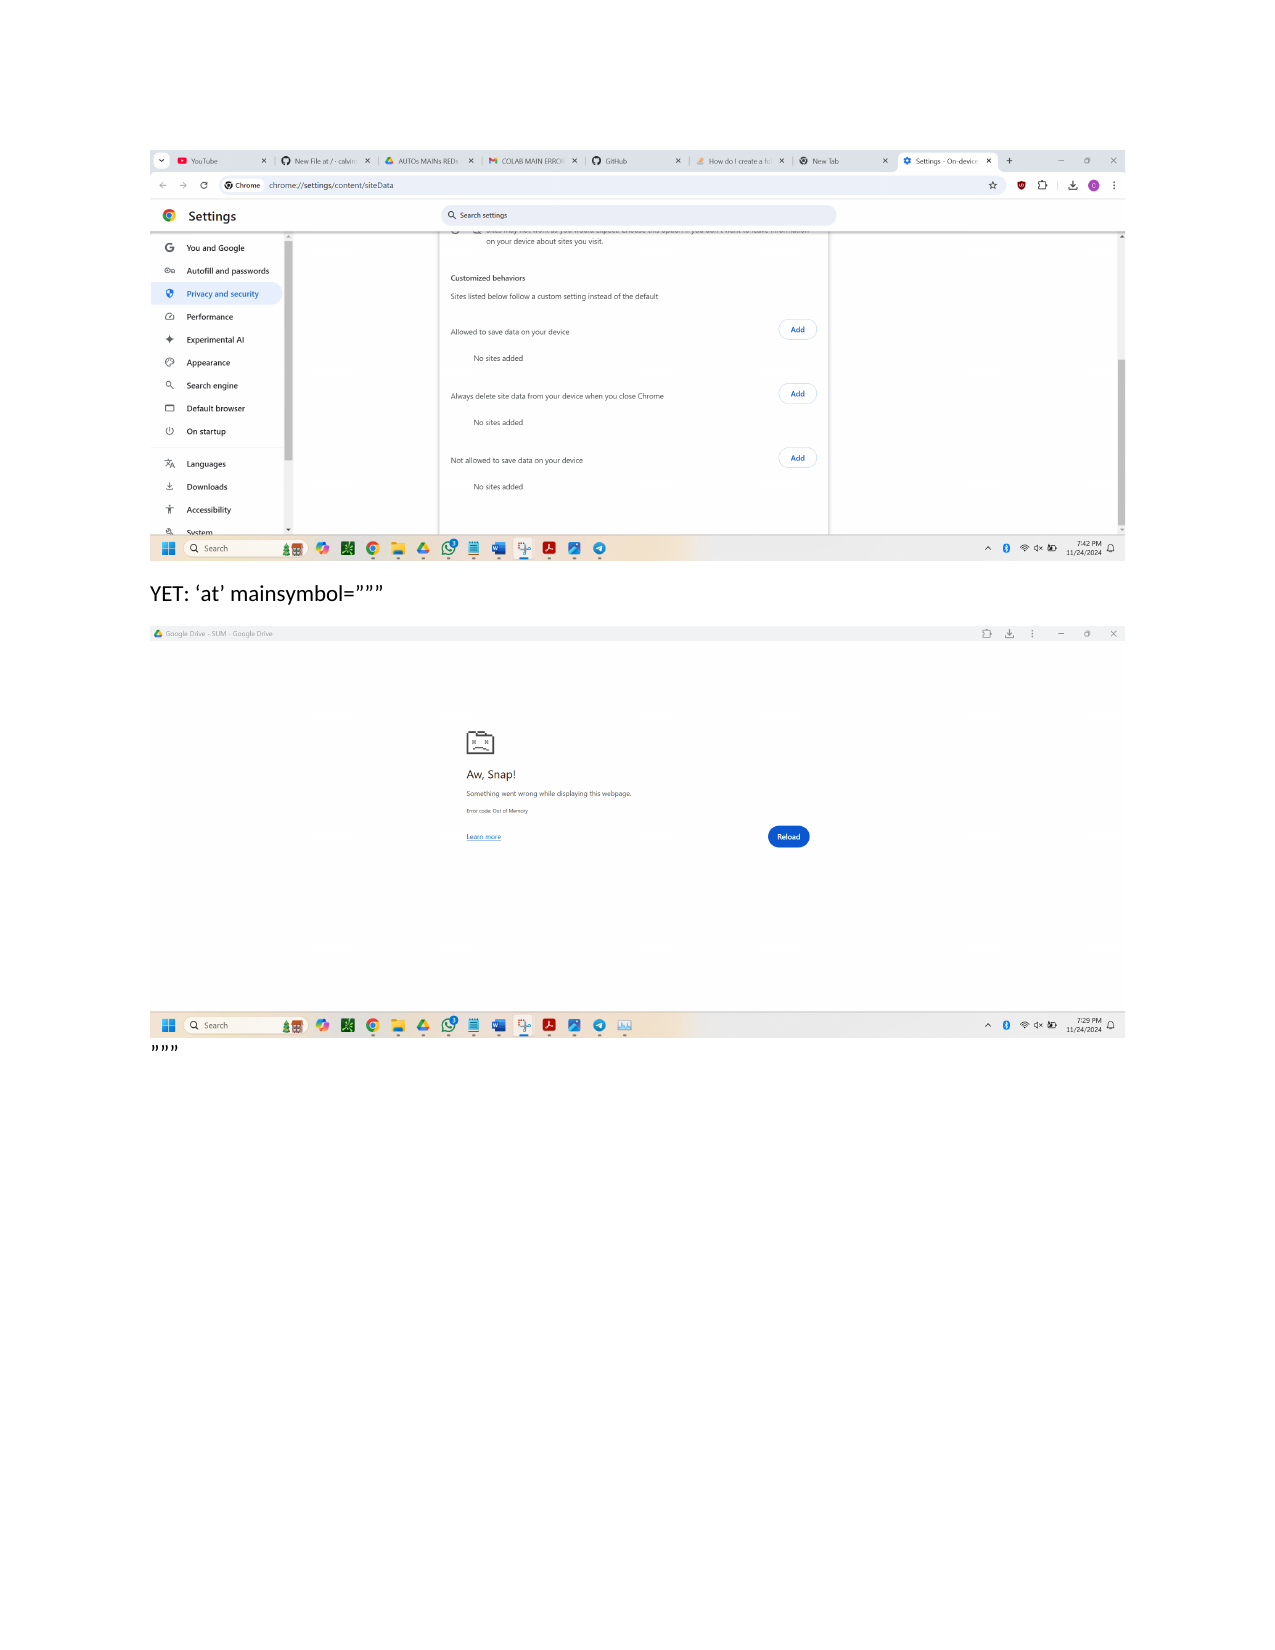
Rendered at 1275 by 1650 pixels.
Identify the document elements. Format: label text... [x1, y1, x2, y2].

picture [150, 626, 1125, 1038]
picture [150, 150, 1125, 561]
text YET: ‘at’ mainsymbol=””” [150, 579, 1125, 608]
text ””” [150, 1038, 1125, 1067]
